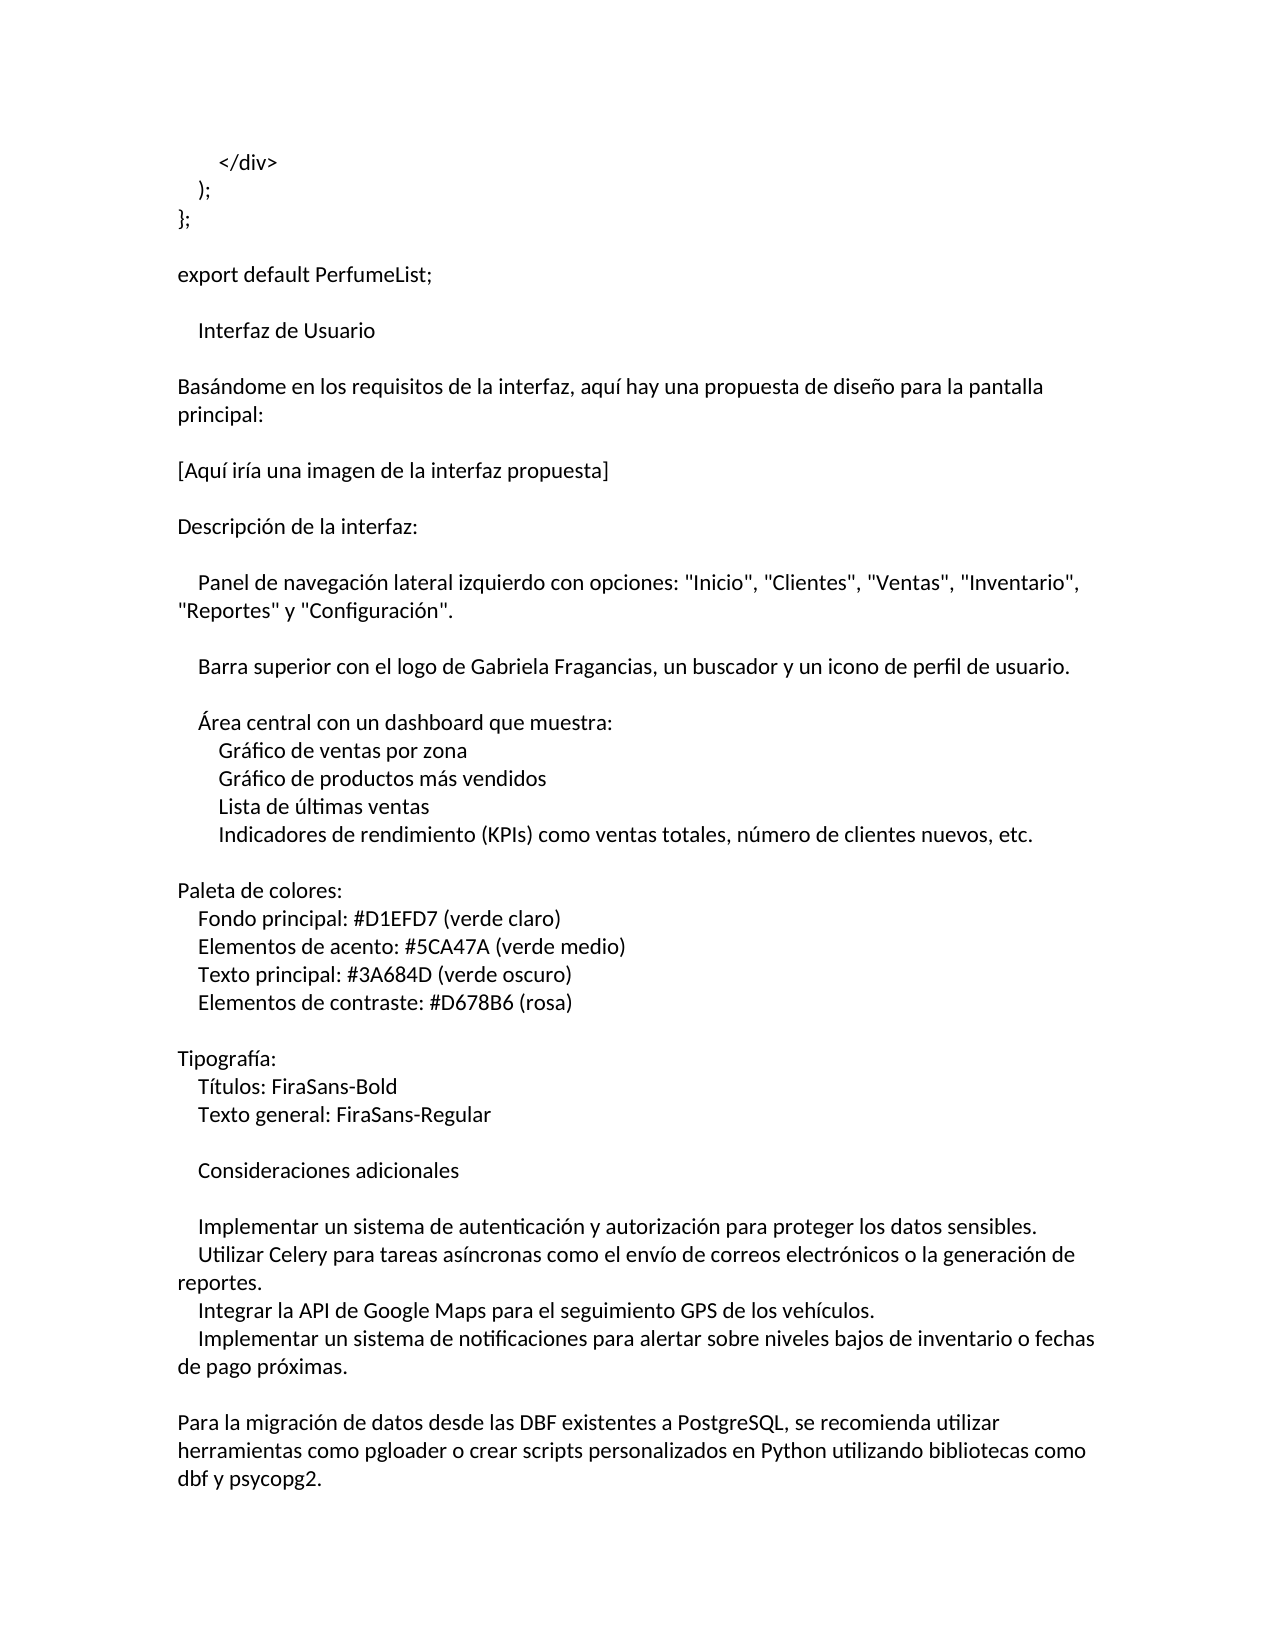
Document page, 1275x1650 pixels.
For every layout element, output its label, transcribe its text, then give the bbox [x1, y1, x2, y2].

text Implementar un sistema de notificaciones para alertar sobre niveles bajos de inventario o fechas de pago próximas. [177, 1324, 1098, 1381]
text Interfaz de Usuario [177, 316, 1098, 344]
text Texto general: FiraSans-Regular [177, 1100, 1098, 1128]
text Consideraciones adicionales [177, 1156, 1098, 1184]
text Panel de navegación lateral izquierdo con opciones: "Inicio", "Clientes", "Ventas", "Inventario", "Reportes" y "Configuración". [177, 568, 1098, 624]
text Basándome en los requisitos de la interfaz, aquí hay una propuesta de diseño para la pantalla principal: [177, 372, 1098, 428]
text Barra superior con el logo de Gabriela Fragancias, un buscador y un icono de perfil de usuario. [177, 652, 1098, 680]
text Paleta de colores: [177, 876, 1098, 904]
text Área central con un dashboard que muestra: [177, 708, 1098, 736]
text Gráfico de productos más vendidos [177, 764, 1098, 792]
text Elementos de contraste: #D678B6 (rosa) [177, 988, 1098, 1016]
text Elementos de acento: #5CA47A (verde medio) [177, 932, 1098, 960]
text [Aquí iría una imagen de la interfaz propuesta] [177, 456, 1098, 484]
text Fondo principal: #D1EFD7 (verde claro) [177, 904, 1098, 932]
text Texto principal: #3A684D (verde oscuro) [177, 960, 1098, 988]
text Descripción de la interfaz: [177, 512, 1098, 540]
text Títulos: FiraSans-Bold [177, 1072, 1098, 1100]
text Integrar la API de Google Maps para el seguimiento GPS de los vehículos. [177, 1296, 1098, 1324]
text </div> [177, 148, 1098, 176]
text }; [177, 204, 1098, 232]
text ); [177, 176, 1098, 204]
text Lista de últimas ventas [177, 792, 1098, 820]
text export default PerfumeList; [177, 260, 1098, 288]
text Indicadores de rendimiento (KPIs) como ventas totales, número de clientes nuevos, etc. [177, 820, 1098, 848]
text Gráfico de ventas por zona [177, 736, 1098, 764]
text Tipografía: [177, 1044, 1098, 1072]
text Utilizar Celery para tareas asíncronas como el envío de correos electrónicos o la generación de reportes. [177, 1240, 1098, 1296]
text Para la migración de datos desde las DBF existentes a PostgreSQL, se recomienda utilizar herramientas como pgloader o crear scripts personalizados en Python utilizando bibliotecas como dbf y psycopg2. [177, 1408, 1098, 1493]
text Implementar un sistema de autenticación y autorización para proteger los datos sensibles. [177, 1212, 1098, 1240]
